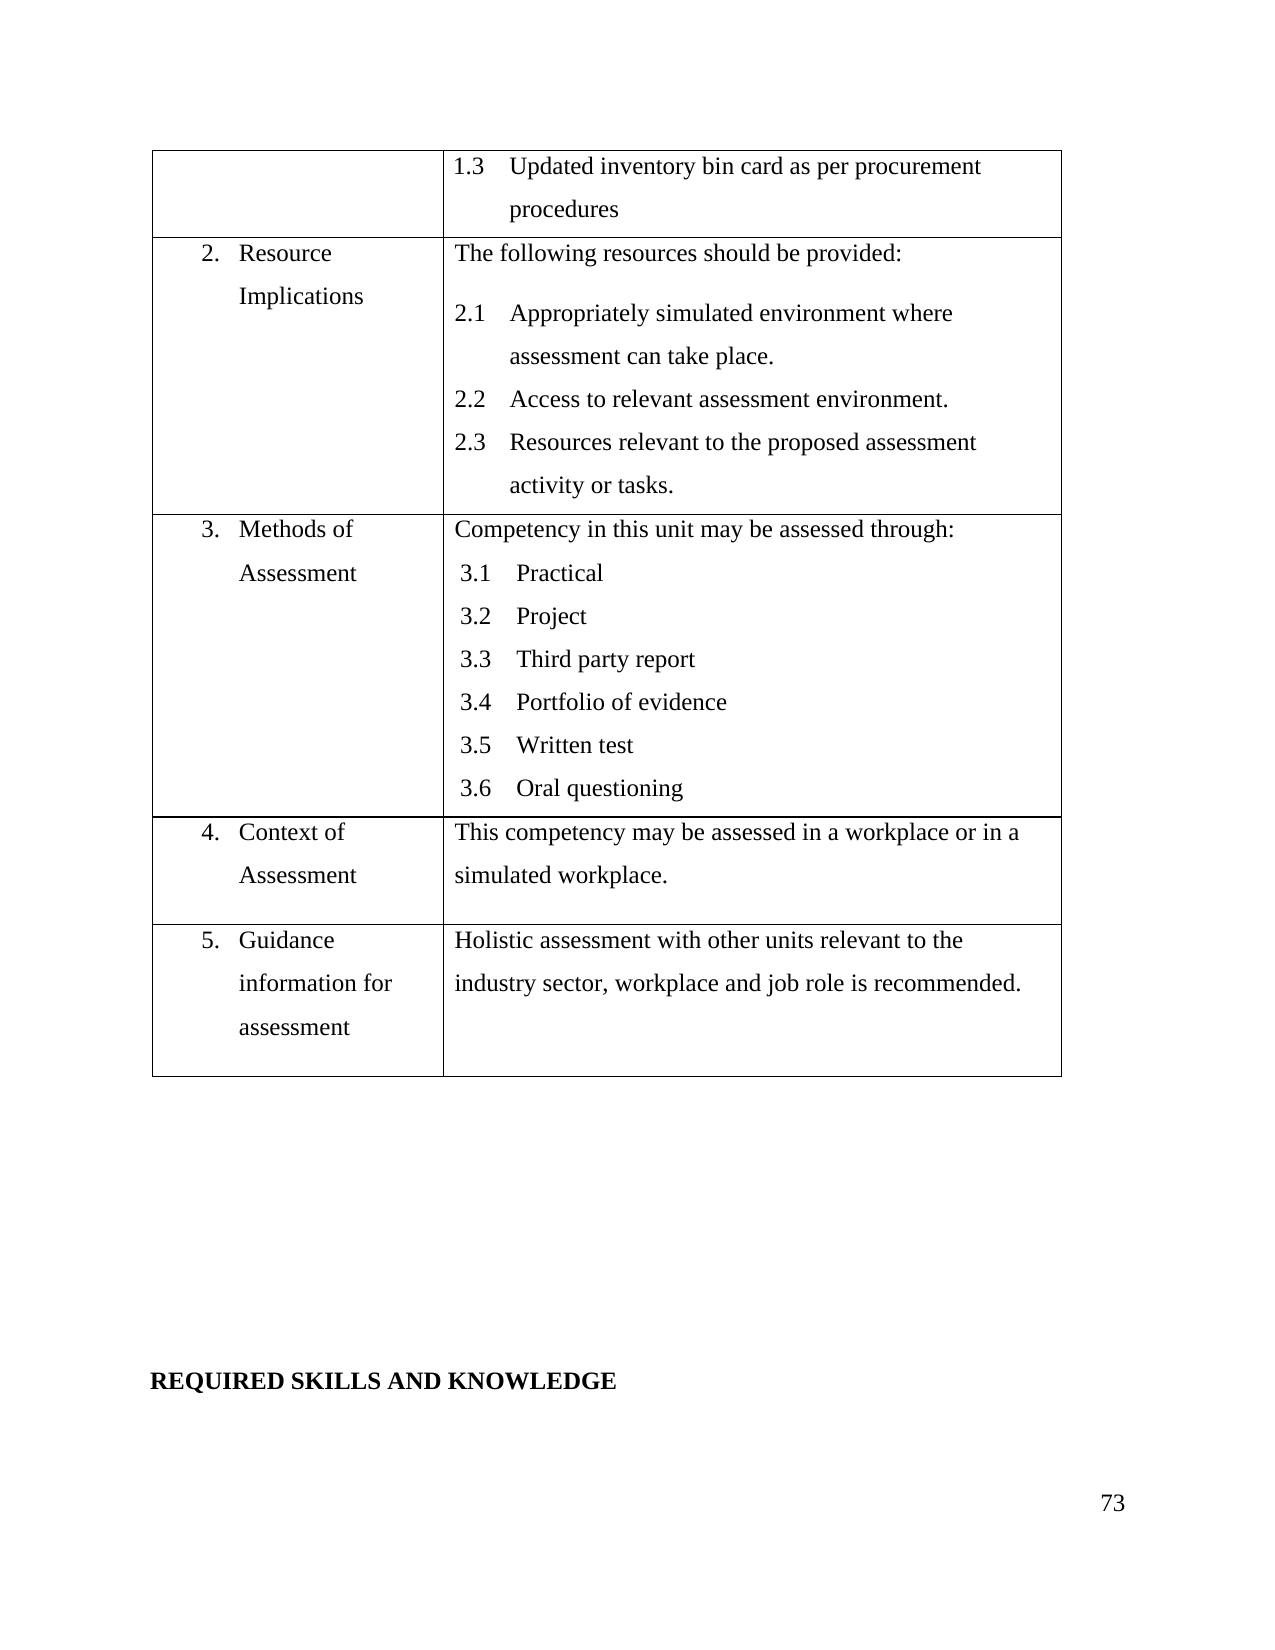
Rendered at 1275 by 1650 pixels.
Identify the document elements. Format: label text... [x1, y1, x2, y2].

table_cell Resource Implications [153, 238, 443, 513]
table_cell The following resources should be provided: Appropriately simulated environment where assessment can take place. Access to relevant assessment environment. Resources relevant to the proposed assessment activity or tasks. [444, 238, 1061, 513]
table_cell Guidance information for assessment [153, 925, 443, 1076]
table_cell Competency in this unit may be assessed through: Practical Project Third party report Portfolio of evidence Written test Oral questioning [444, 515, 1061, 816]
table_cell Context of Assessment [153, 818, 443, 924]
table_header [444, 151, 1061, 237]
table_cell Methods of Assessment [153, 515, 443, 816]
table_cell Holistic assessment with other units relevant to the industry sector, workplace and job role is recommended. [444, 925, 1061, 1076]
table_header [153, 151, 443, 237]
text REQUIRED SKILLS AND KNOWLEDGE [150, 1366, 1125, 1394]
table_cell This competency may be assessed in a workplace or in a simulated workplace. [444, 818, 1061, 924]
